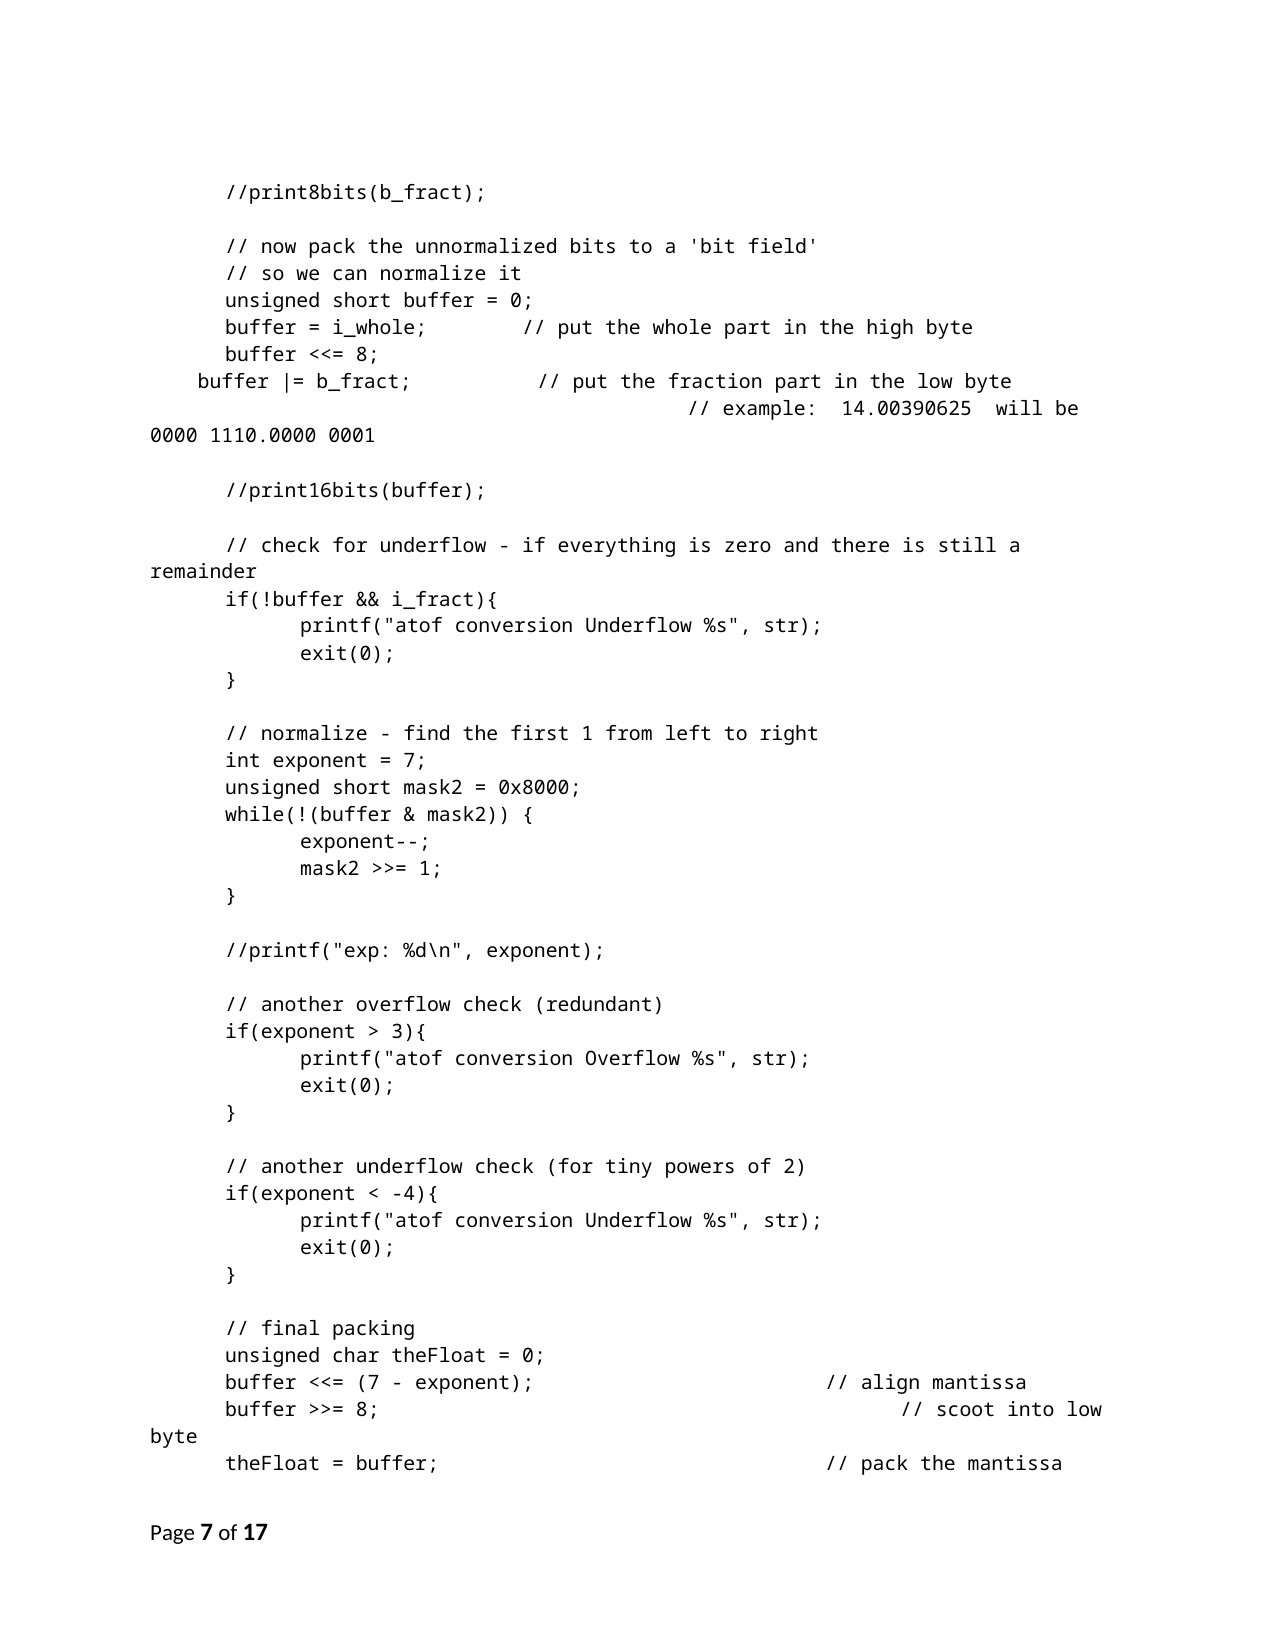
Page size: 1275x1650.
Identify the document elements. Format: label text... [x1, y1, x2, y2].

text printf("atof conversion Underflow %s", str); [150, 612, 1125, 639]
text if(!buffer && i_fract){ [150, 585, 1125, 612]
text exit(0); [150, 639, 1125, 666]
text //print8bits(b_fract); [150, 178, 1125, 205]
text printf("atof conversion Underflow %s", str); [150, 1206, 1125, 1233]
text exponent--; [150, 828, 1125, 854]
text if(exponent < -4){ [150, 1179, 1125, 1206]
text // another underflow check (for tiny powers of 2) [150, 1152, 1125, 1179]
text //printf("exp: %d\n", exponent); [150, 937, 1125, 963]
text mask2 >>= 1; [150, 854, 1125, 882]
text // so we can normalize it [150, 259, 1125, 286]
text printf("atof conversion Overflow %s", str); [150, 1044, 1125, 1071]
text // now pack the unnormalized bits to a 'bit field' [150, 232, 1125, 259]
text // check for underflow - if everything is zero and there is still a remainder [150, 531, 1125, 585]
text buffer <<= (7 - exponent); // align mantissa [150, 1368, 1125, 1395]
text } [150, 666, 1125, 693]
text // final packing [150, 1314, 1125, 1341]
text unsigned short mask2 = 0x8000; [150, 774, 1125, 801]
text theFloat = buffer; // pack the mantissa [150, 1449, 1125, 1476]
text int exponent = 7; [150, 747, 1125, 774]
text buffer <<= 8; [150, 340, 1125, 367]
text unsigned char theFloat = 0; [150, 1341, 1125, 1368]
text //print16bits(buffer); [150, 476, 1125, 503]
text buffer = i_whole; // put the whole part in the high byte [150, 313, 1125, 340]
text exit(0); [150, 1071, 1125, 1098]
text exit(0); [150, 1233, 1125, 1260]
text // normalize - find the first 1 from left to right [150, 720, 1125, 747]
text } [150, 1260, 1125, 1287]
text // example: 14.00390625 will be 0000 1110.0000 0001 [150, 394, 1125, 448]
text unsigned short buffer = 0; [150, 286, 1125, 313]
text } [150, 882, 1125, 908]
text while(!(buffer & mask2)) { [150, 801, 1125, 828]
text buffer >>= 8; // scoot into low byte [150, 1395, 1125, 1449]
text } [150, 1098, 1125, 1125]
text buffer |= b_fract; // put the fraction part in the low byte [150, 367, 1125, 394]
text if(exponent > 3){ [150, 1017, 1125, 1044]
text // another overflow check (redundant) [150, 991, 1125, 1017]
